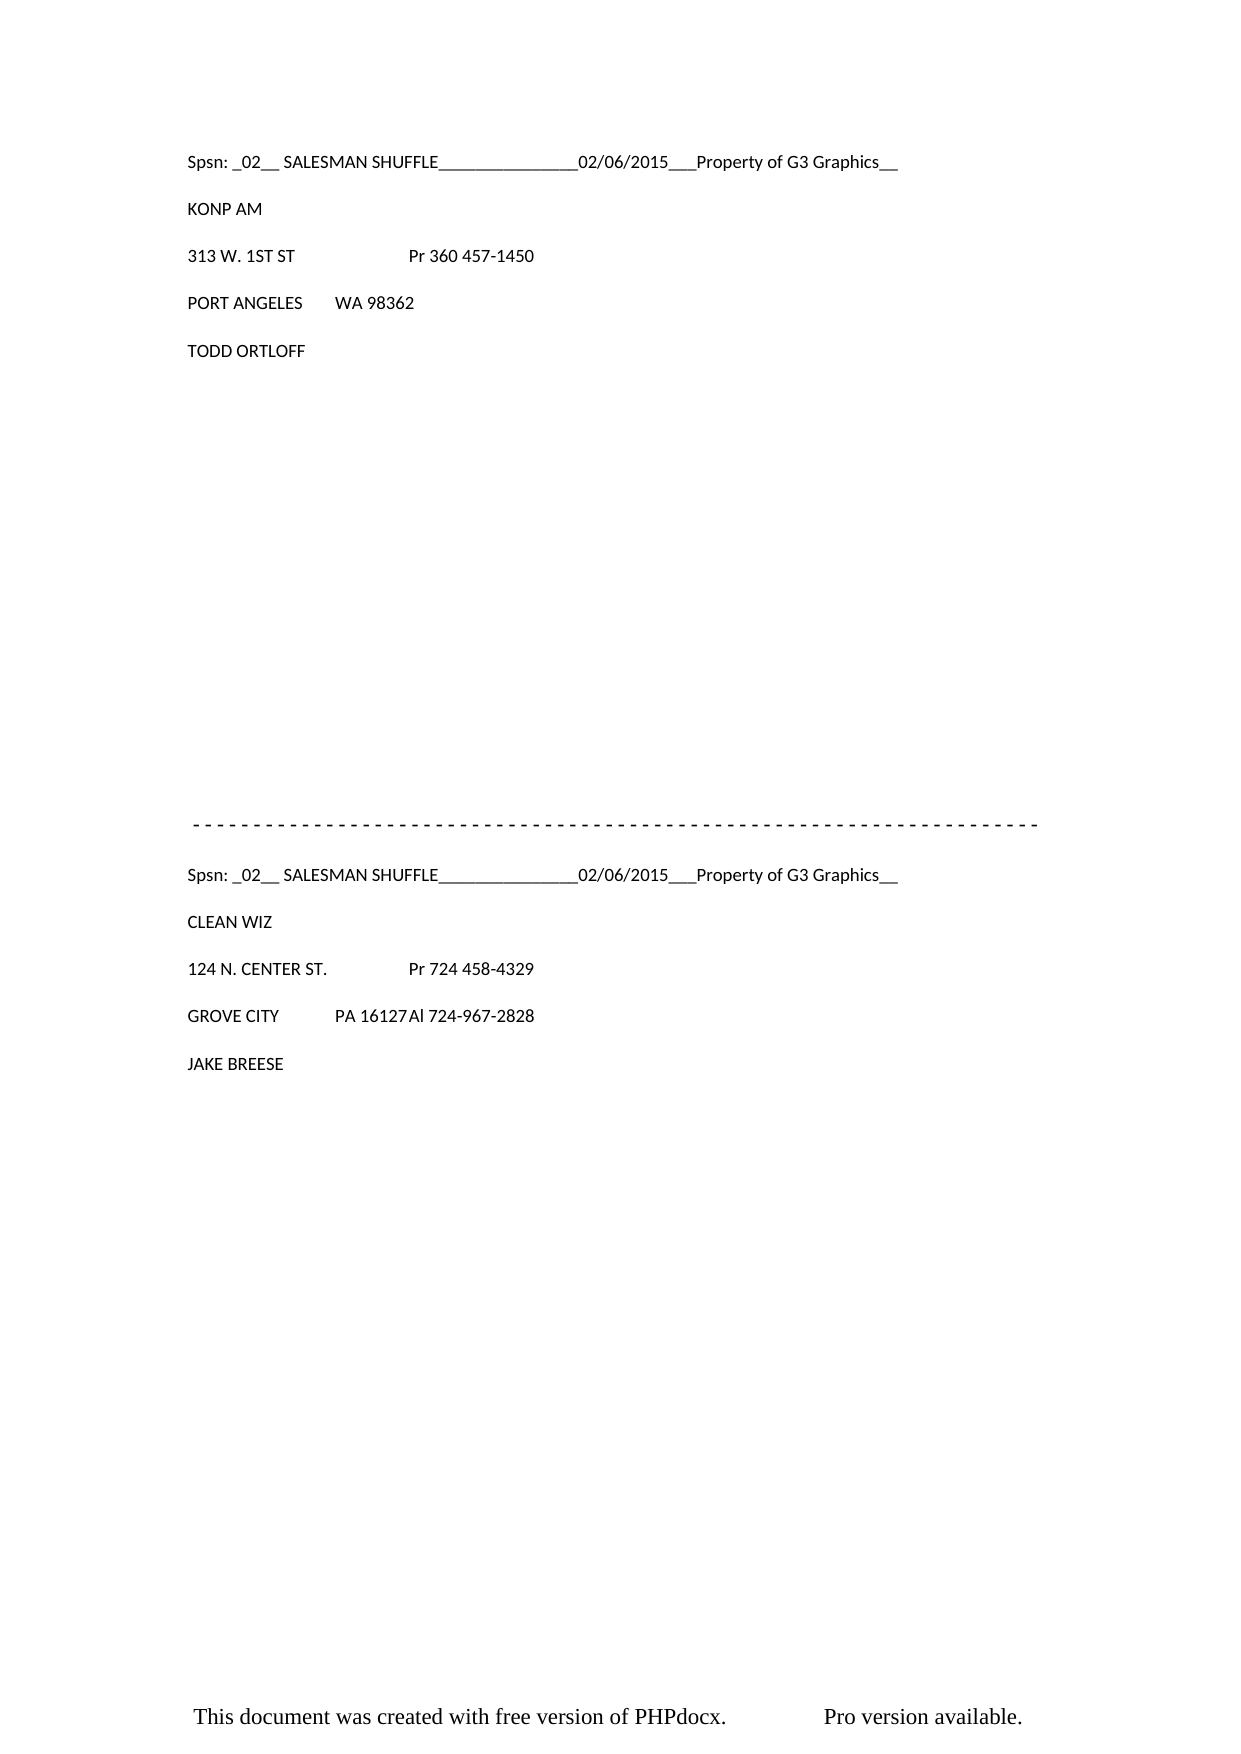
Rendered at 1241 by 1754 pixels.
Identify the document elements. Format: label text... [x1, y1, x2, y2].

text CLEAN WIZ [187, 910, 1053, 933]
text - - - - - - - - - - - - - - - - - - - - - - - - - - - - - - - - - - - - - - - - - - - - - - - - - - - - - - - - - - - - - - - - - - - - - - [187, 810, 1053, 838]
text Spsn: _02__ SALESMAN SHUFFLE_______________02/06/2015___Property of G3 Graphics__ [187, 150, 1053, 173]
text 313 W. 1ST ST Pr 360 457-1450 [187, 244, 1053, 267]
text Spsn: _02__ SALESMAN SHUFFLE_______________02/06/2015___Property of G3 Graphics__ [187, 863, 1053, 886]
text PORT ANGELES WA 98362 [187, 292, 1053, 314]
text 124 N. CENTER ST. Pr 724 458-4329 [187, 957, 1053, 980]
text TODD ORTLOFF [187, 339, 1053, 362]
text KONP AM [187, 197, 1053, 220]
text JAKE BREESE [187, 1052, 1053, 1075]
text GROVE CITY PA 16127 Al 724-967-2828 [187, 1005, 1053, 1028]
